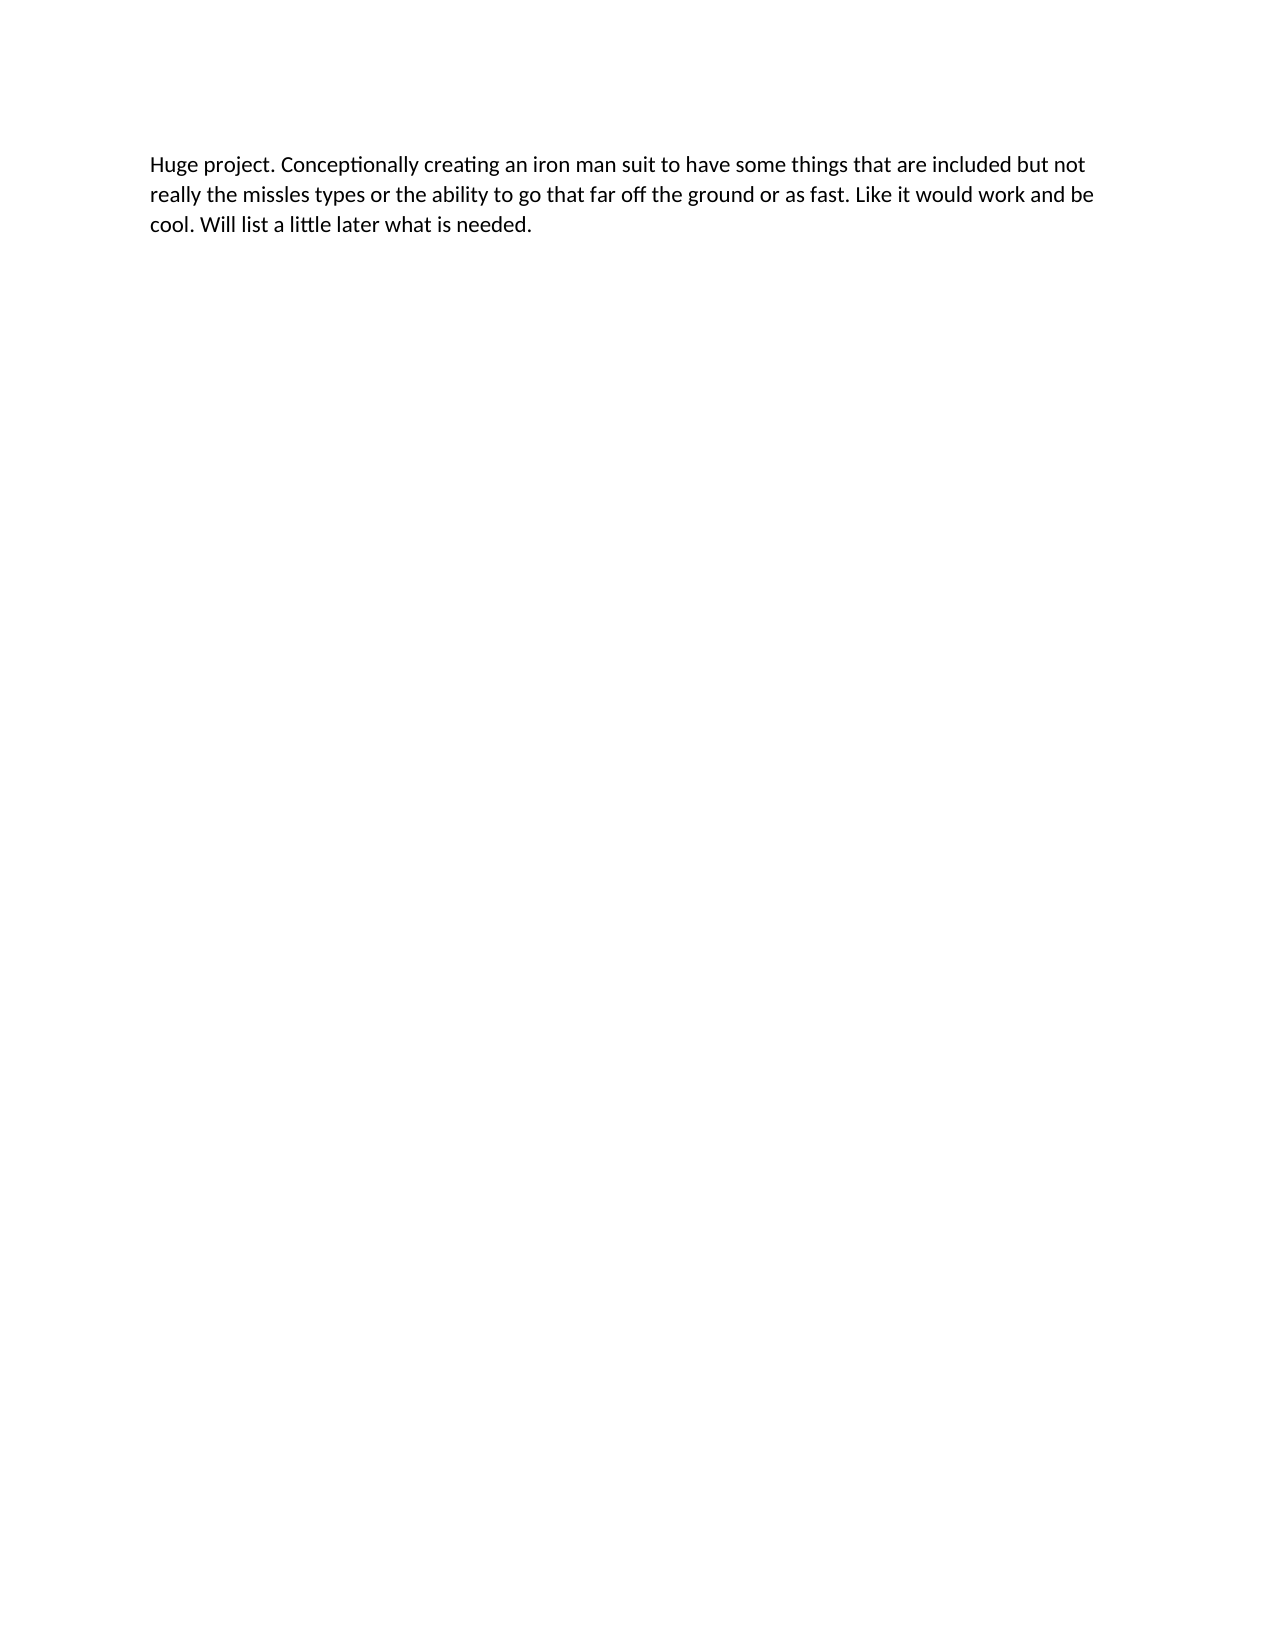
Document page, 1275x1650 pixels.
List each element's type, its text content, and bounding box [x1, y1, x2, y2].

text Huge project. Conceptionally creating an iron man suit to have some things that are included but not really the missles types or the ability to go that far off the ground or as fast. Like it would work and be cool. Will list a little later what is needed. [150, 150, 1125, 238]
